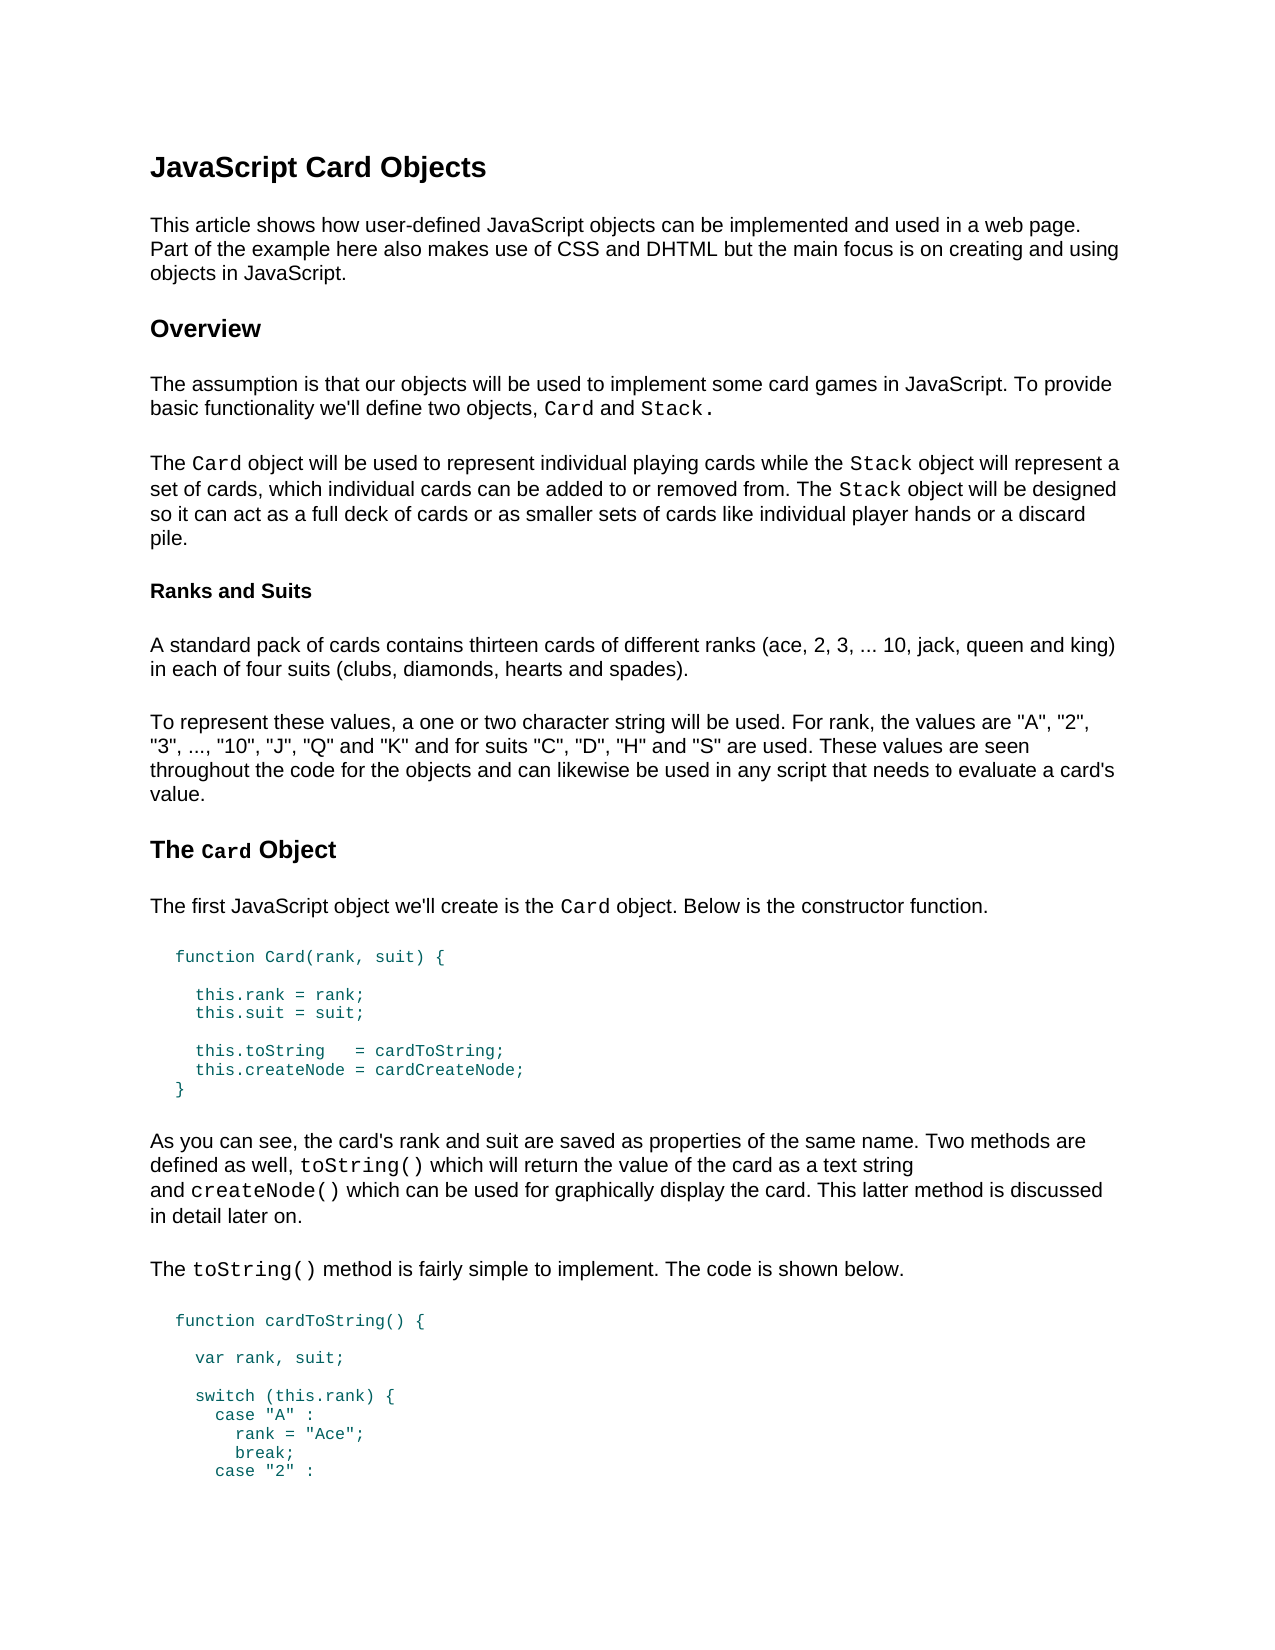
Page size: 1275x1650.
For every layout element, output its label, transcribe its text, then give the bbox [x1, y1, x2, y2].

text As you can see, the card's rank and suit are saved as properties of the same name. Two methods are defined as well, toString() which will return the value of the card as a text string and createNode() which can be used for graphically display the card. This latter method is discussed in detail later on. [150, 1128, 1125, 1228]
text The first JavaScript object we'll create is the Card object. Below is the constructor function. [150, 893, 1125, 919]
text } [175, 1080, 1125, 1099]
text To represent these values, a one or two character string will be used. For rank, the values are "A", "2", "3", ..., "10", "J", "Q" and "K" and for suits "C", "D", "H" and "S" are used. These values are seen throughout the code for the objects and can likewise be used in any script that needs to evaluate a card's value. [150, 709, 1125, 805]
text case "A" : [175, 1406, 1125, 1425]
text this.createNode = cardCreateNode; [175, 1062, 1125, 1080]
subtitle The Card Object [150, 834, 1125, 864]
text This article shows how user-defined JavaScript objects can be implemented and used in a web page. Part of the example here also makes use of CSS and DHTML but the main focus is on creating and using objects in JavaScript. [150, 213, 1125, 284]
text rank = "Ace"; [175, 1425, 1125, 1444]
text this.toString = cardToString; [175, 1043, 1125, 1062]
text this.suit = suit; [175, 1005, 1125, 1024]
text The assumption is that our objects will be used to implement some card games in JavaScript. To provide basic functionality we'll define two objects, Card and Stack. [150, 372, 1125, 421]
text var rank, suit; [175, 1350, 1125, 1369]
text function Card(rank, suit) { [175, 948, 1125, 967]
text this.rank = rank; [175, 986, 1125, 1005]
text break; [175, 1444, 1125, 1463]
text A standard pack of cards contains thirteen cards of different ranks (ace, 2, 3, ... 10, jack, queen and king) in each of four suits (clubs, diamonds, hearts and spades). [150, 632, 1125, 680]
subtitle JavaScript Card Objects [150, 150, 1125, 183]
text switch (this.rank) { [175, 1388, 1125, 1406]
text case "2" : [175, 1463, 1125, 1482]
subtitle Overview [150, 314, 1125, 342]
text function cardToString() { [175, 1312, 1125, 1331]
text The Card object will be used to represent individual playing cards while the Stack object will represent a set of cards, which individual cards can be added to or removed from. The Stack object will be designed so it can act as a full deck of cards or as smaller sets of cards like individual player hands or a discard pile. [150, 451, 1125, 550]
text The toString() method is fairly simple to implement. The code is shown below. [150, 1257, 1125, 1283]
subtitle Ranks and Suits [150, 579, 1125, 603]
